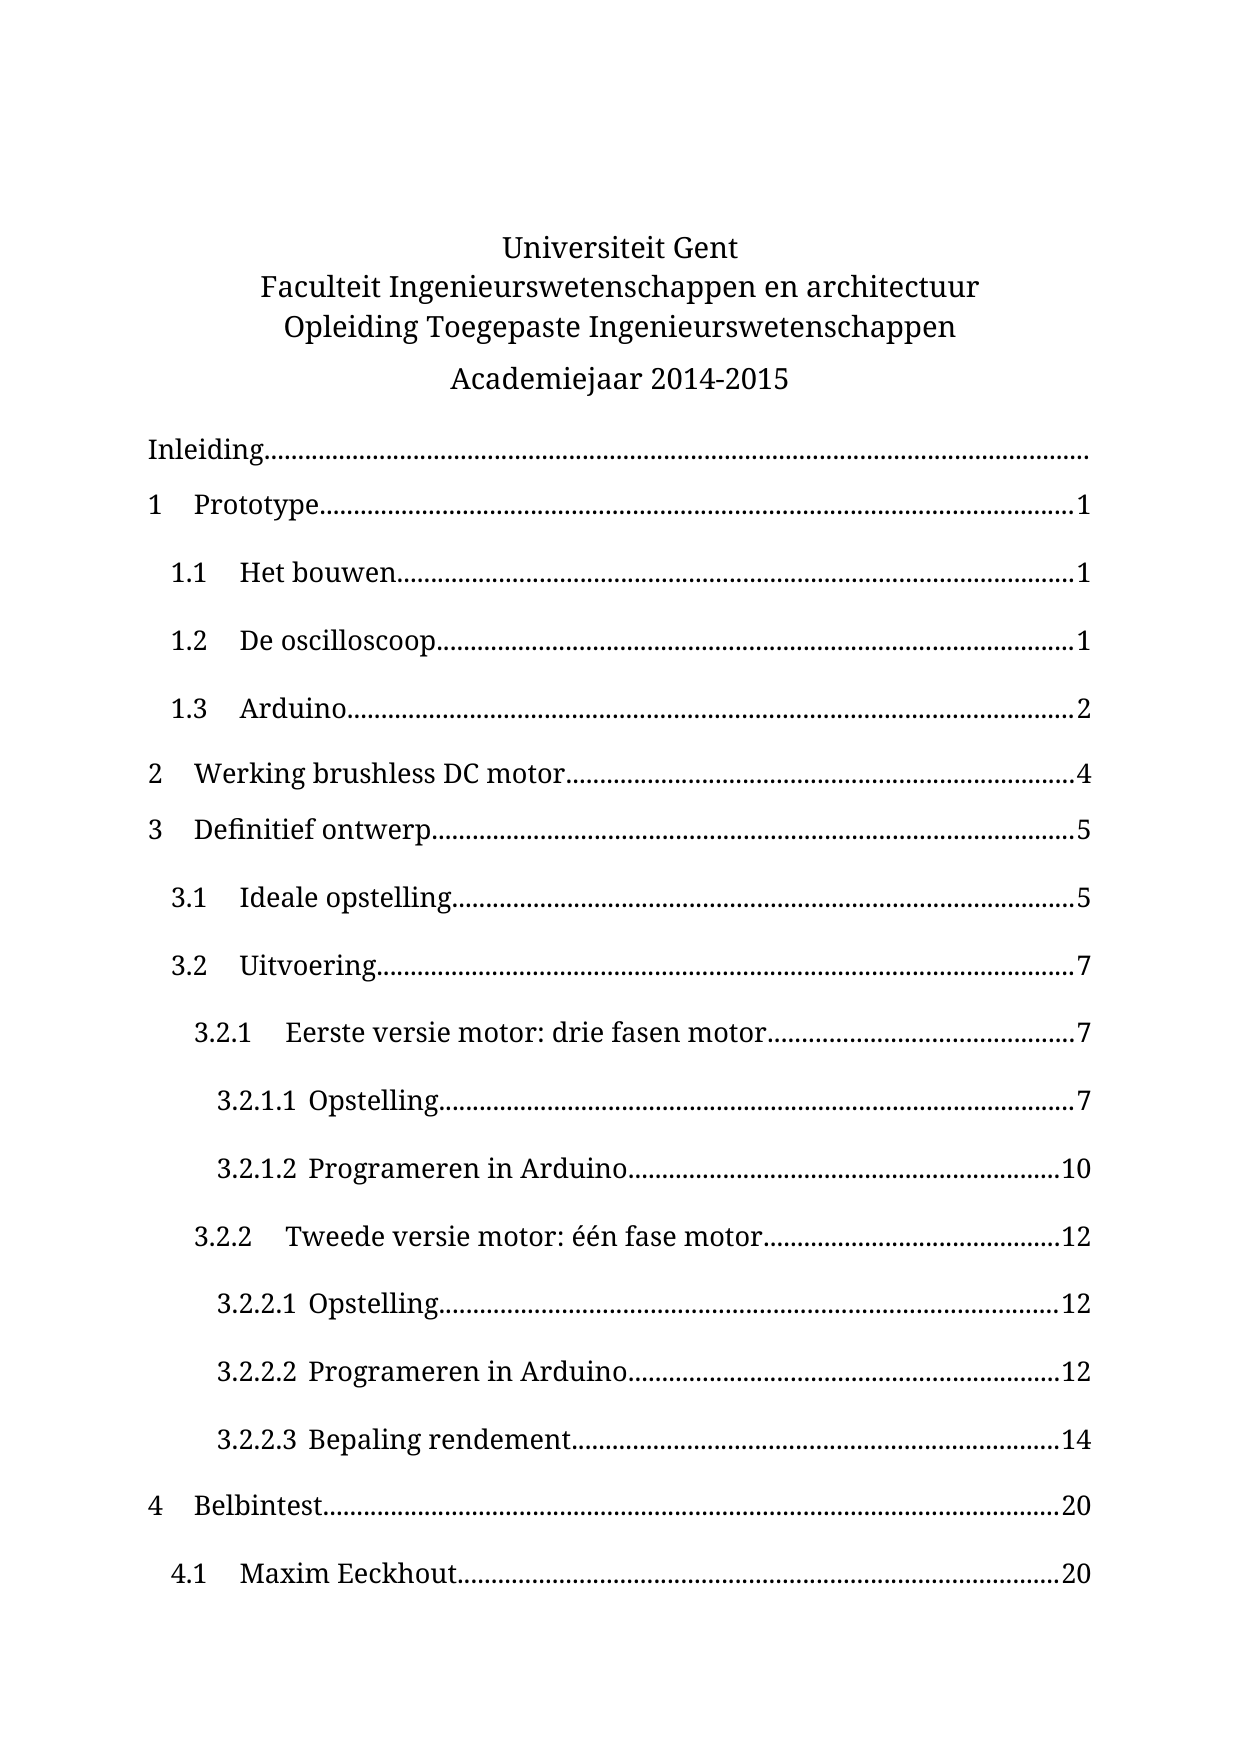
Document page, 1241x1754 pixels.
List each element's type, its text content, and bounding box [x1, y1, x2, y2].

text 3.2.2.2 Programeren in Arduino 12 [216, 1353, 1093, 1390]
text 3 Definitief ontwerp 5 [148, 810, 1093, 847]
text 1 Prototype 1 [148, 486, 1093, 523]
text 3.2.2 Tweede versie motor: één fase motor 12 [193, 1217, 1093, 1254]
text 3.2 Uitvoering 7 [171, 946, 1093, 983]
text 2 Werking brushless DC motor 4 [148, 755, 1093, 792]
text 1.3 Arduino 2 [171, 689, 1093, 726]
text Academiejaar 2014-2015 [148, 358, 1093, 398]
text 3.2.1 Eerste versie motor: drie fasen motor 7 [193, 1014, 1093, 1051]
text 3.2.1.1 Opstelling 7 [216, 1082, 1093, 1118]
text 3.1 Ideale opstelling 5 [171, 878, 1093, 915]
text Universiteit Gent Faculteit Ingenieurswetenschappen en architectuur Opleiding Toegepaste Ingenieurswetenschappen [148, 227, 1093, 346]
text 3.2.2.1 Opstelling 12 [216, 1285, 1093, 1322]
text 4 Belbintest 20 [148, 1486, 1093, 1523]
text Inleiding [148, 431, 1093, 467]
text 1.2 De oscilloscoop 1 [171, 621, 1093, 658]
text 4.1 Maxim Eeckhout 20 [171, 1554, 1093, 1591]
text 1.1 Het bouwen 1 [171, 554, 1093, 591]
text 3.2.2.3 Bepaling rendement 14 [216, 1421, 1093, 1457]
text 3.2.1.2 Programeren in Arduino 10 [216, 1149, 1093, 1186]
